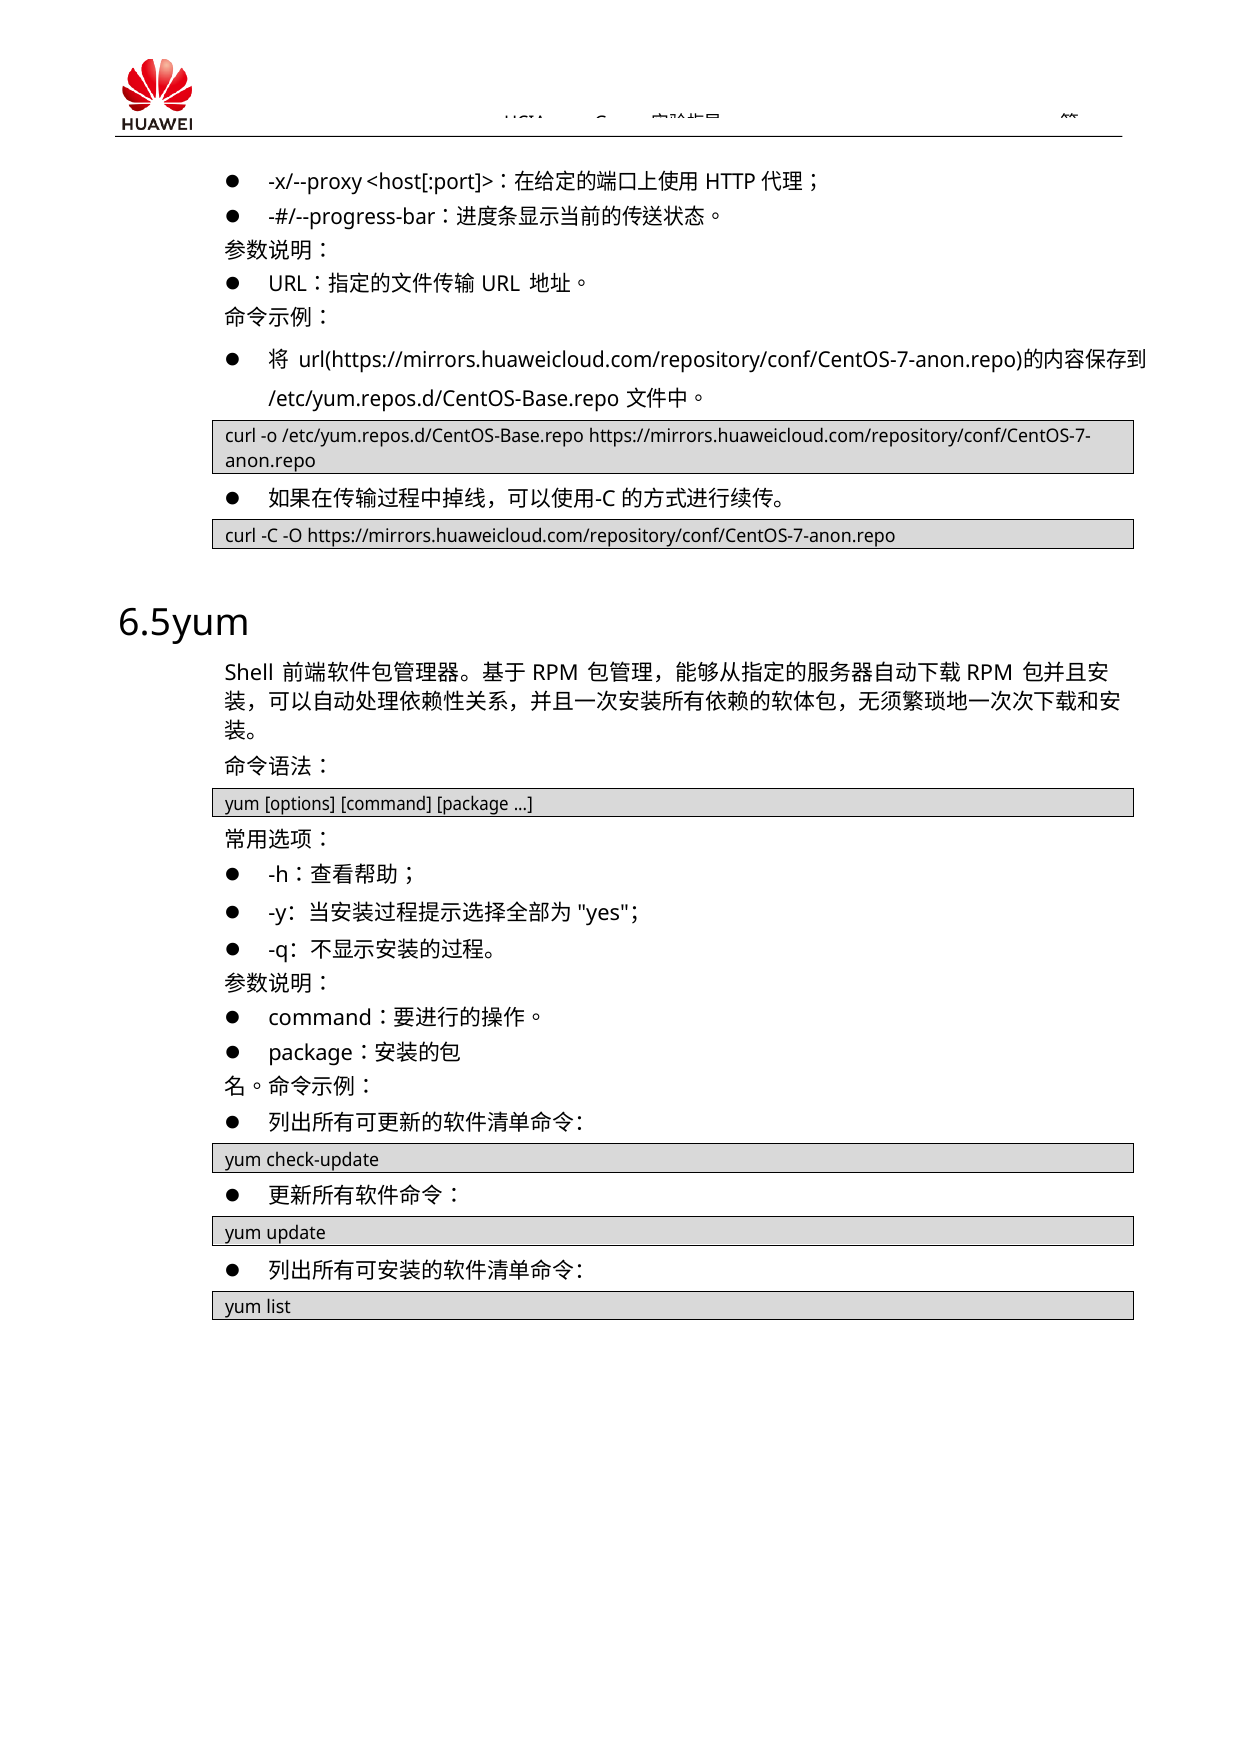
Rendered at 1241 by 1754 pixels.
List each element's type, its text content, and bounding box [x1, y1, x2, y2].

subtitle yum [118, 595, 1148, 646]
list 如果在传输过程中掉线，可以使用-C 的方式进行续传。 [224, 481, 1148, 513]
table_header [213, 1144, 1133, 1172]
text /etc/yum.repos.d/CentOS-Base.repo 文件中。 [268, 375, 1148, 414]
text 常用选项： [224, 824, 1148, 854]
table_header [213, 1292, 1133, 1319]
list -y：当安装过程提示选择全部为 "yes"； [224, 894, 1148, 926]
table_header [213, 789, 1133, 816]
list -h：查看帮助； [224, 859, 1148, 889]
list command：要进行的操作。 [224, 1002, 1148, 1032]
list -q：不显示安装的过程。参数说明： [224, 932, 506, 997]
list -#/--progress-bar：进度条显示当前的传送状态。参数说明： [224, 201, 731, 264]
list package：安装的包名。命令示例： [224, 1037, 498, 1101]
list 列出所有可更新的软件清单命令： [224, 1105, 1148, 1137]
text 命令语法： [224, 751, 1148, 781]
list URL：指定的文件传输 URL 地址。命令示例： [224, 268, 594, 332]
list 列出所有可安装的软件清单命令： [224, 1253, 1148, 1284]
list 更新所有软件命令： [224, 1180, 1148, 1210]
list 将 url(https://mirrors.huaweicloud.com/repository/conf/CentOS-7-anon.repo)的内容保存到 [224, 336, 1148, 375]
text Shell 前端软件包管理器。基于 RPM 包管理，能够从指定的服务器自动下载 RPM 包并且安装，可以自动处理依赖性关系，并且一次安装所有依赖的软体包，无须繁琐地一次次下载和安装。 [224, 657, 1122, 745]
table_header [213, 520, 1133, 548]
list -x/--proxy <host[:port]>：在给定的端口上使用 HTTP 代理； [224, 166, 1148, 196]
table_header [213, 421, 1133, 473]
picture [122, 59, 192, 130]
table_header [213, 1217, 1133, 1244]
